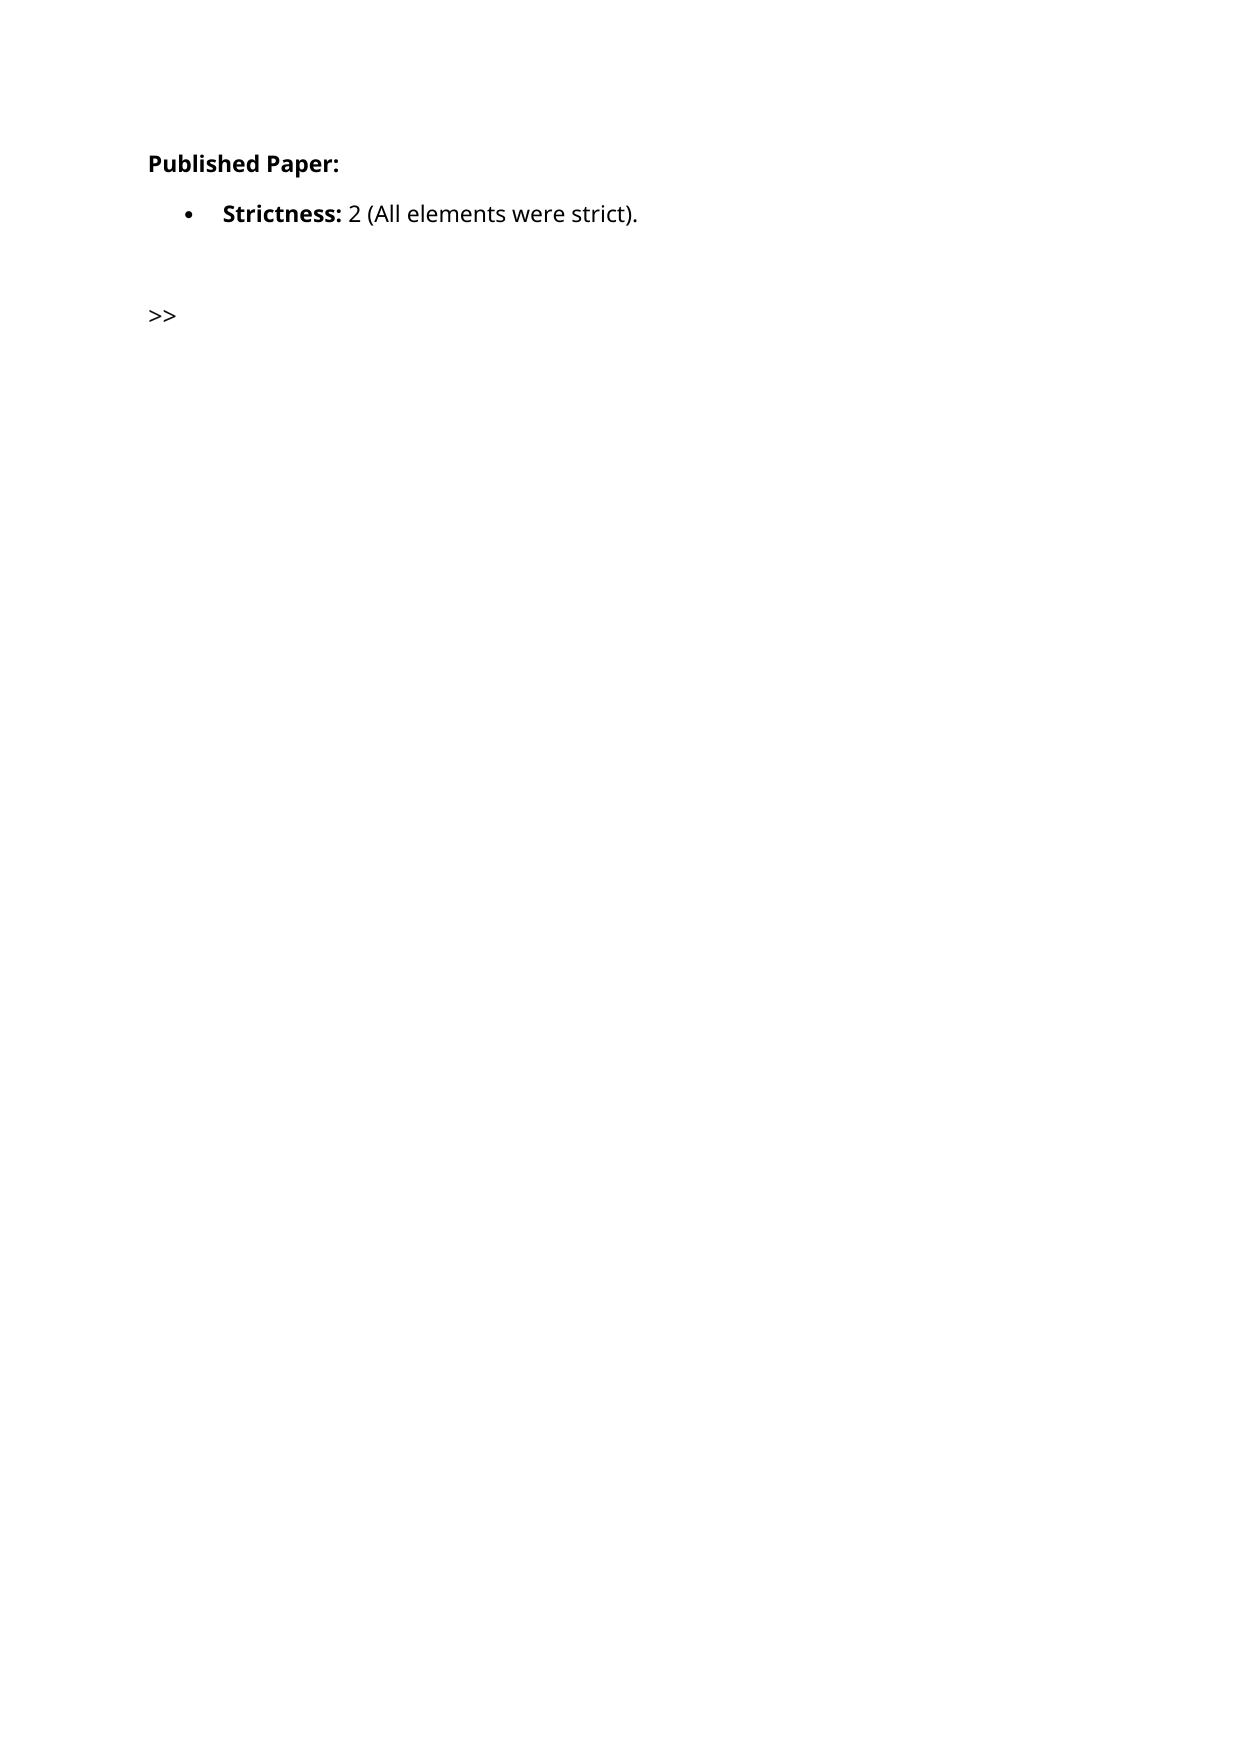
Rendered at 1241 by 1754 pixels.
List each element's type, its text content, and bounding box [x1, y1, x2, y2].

list Strictness: 2 (All elements were strict). [185, 198, 1093, 229]
text >> [148, 299, 1093, 333]
text Published Paper: [148, 148, 1093, 179]
